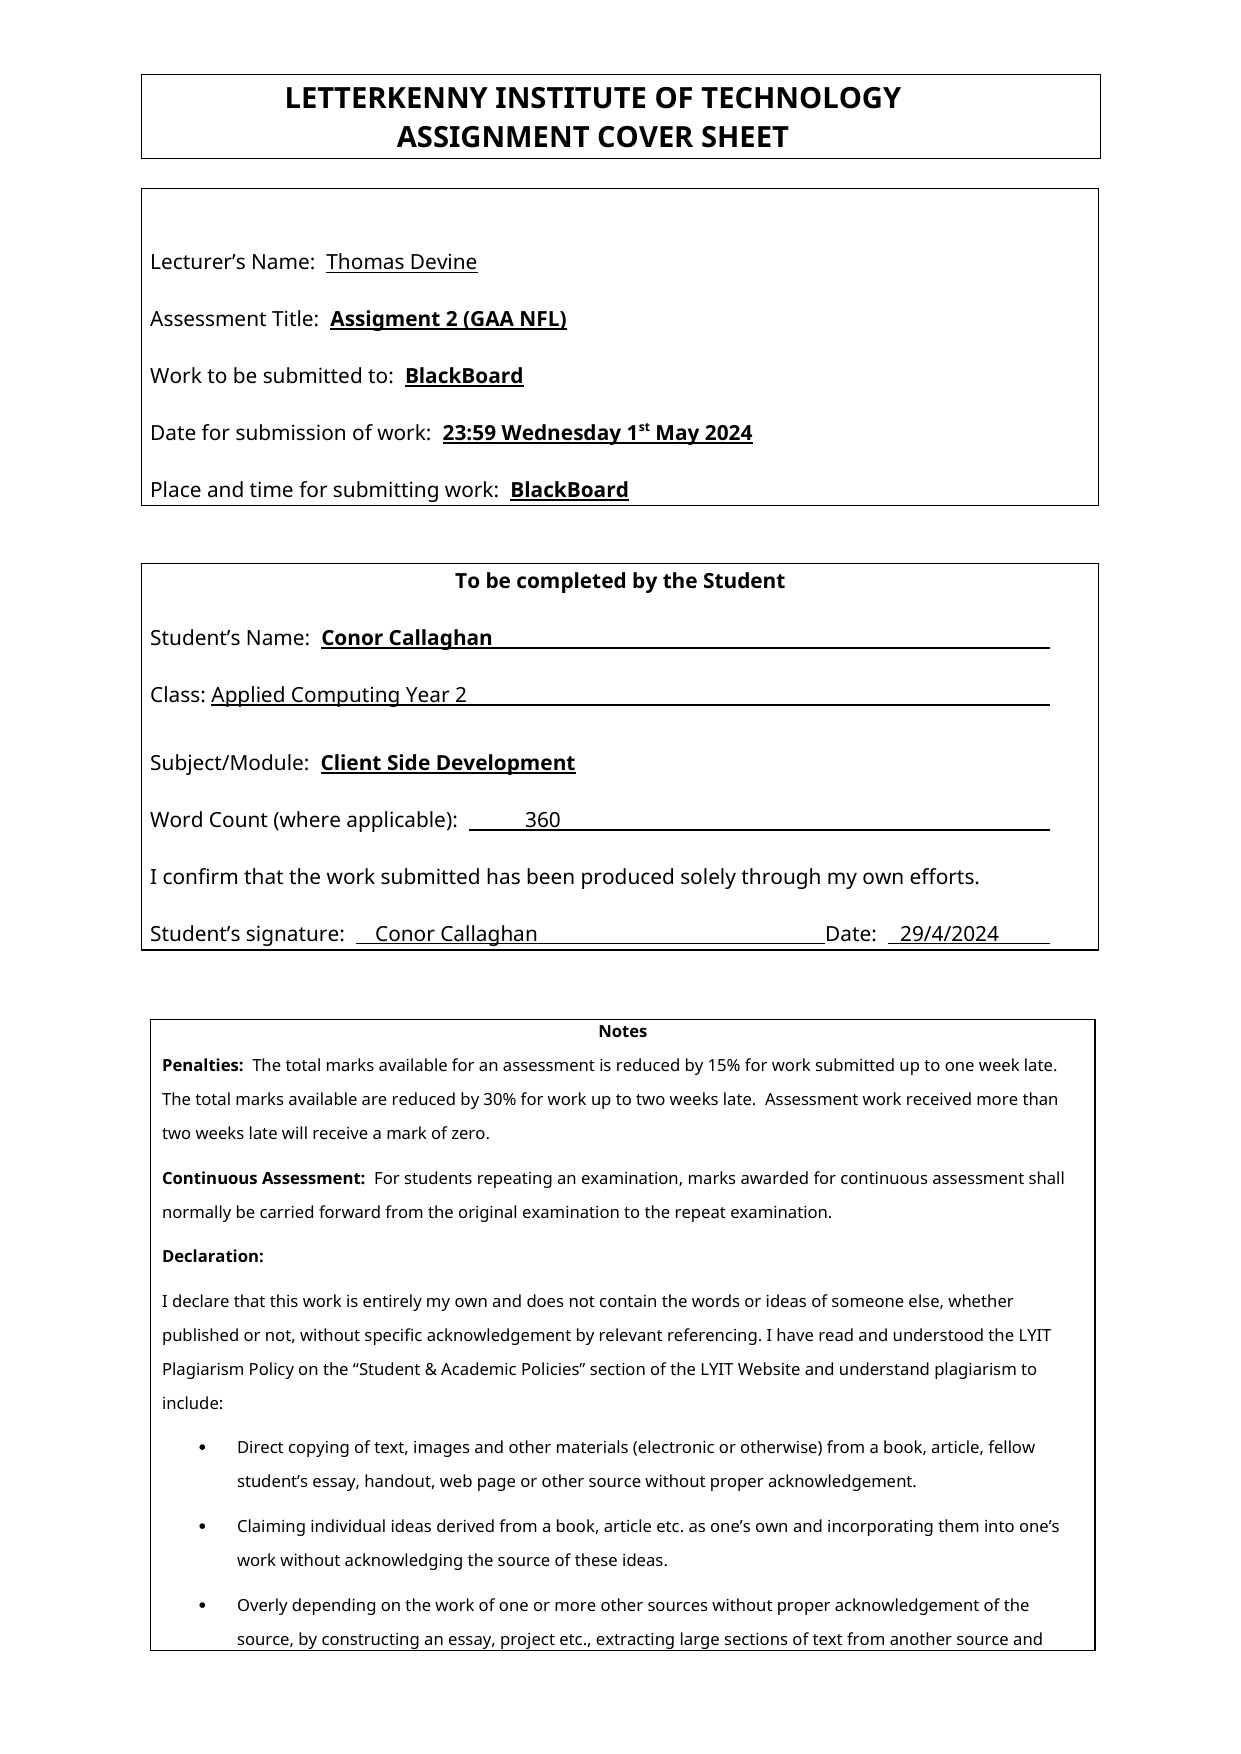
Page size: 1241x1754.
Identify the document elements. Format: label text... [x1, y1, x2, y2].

subtitle Word Count (where applicable): 360 [142, 802, 1098, 834]
subtitle Class: Applied Computing Year 2 [142, 677, 1098, 709]
subtitle Subject/Module: Client Side Development [142, 745, 1098, 777]
subtitle Place and time for submitting work: BlackBoard [142, 472, 1098, 505]
subtitle I confirm that the work submitted has been produced solely through my own efforts. [142, 859, 1098, 891]
subtitle Lecturer’s Name: Thomas Devine [142, 244, 1098, 276]
subtitle Work to be submitted to: BlackBoard [142, 358, 1098, 389]
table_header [151, 1020, 1094, 1650]
subtitle Student’s Name: Conor Callaghan [150, 623, 1090, 652]
subtitle Assessment Title: Assigment 2 (GAA NFL) [142, 301, 1098, 333]
subtitle Date for submission of work: 23:59 Wednesday 1st May 2024 [142, 415, 1098, 446]
subtitle To be completed by the Student [142, 564, 1098, 595]
subtitle Student’s signature: Conor Callaghan Date: 29/4/2024 [142, 916, 1098, 949]
